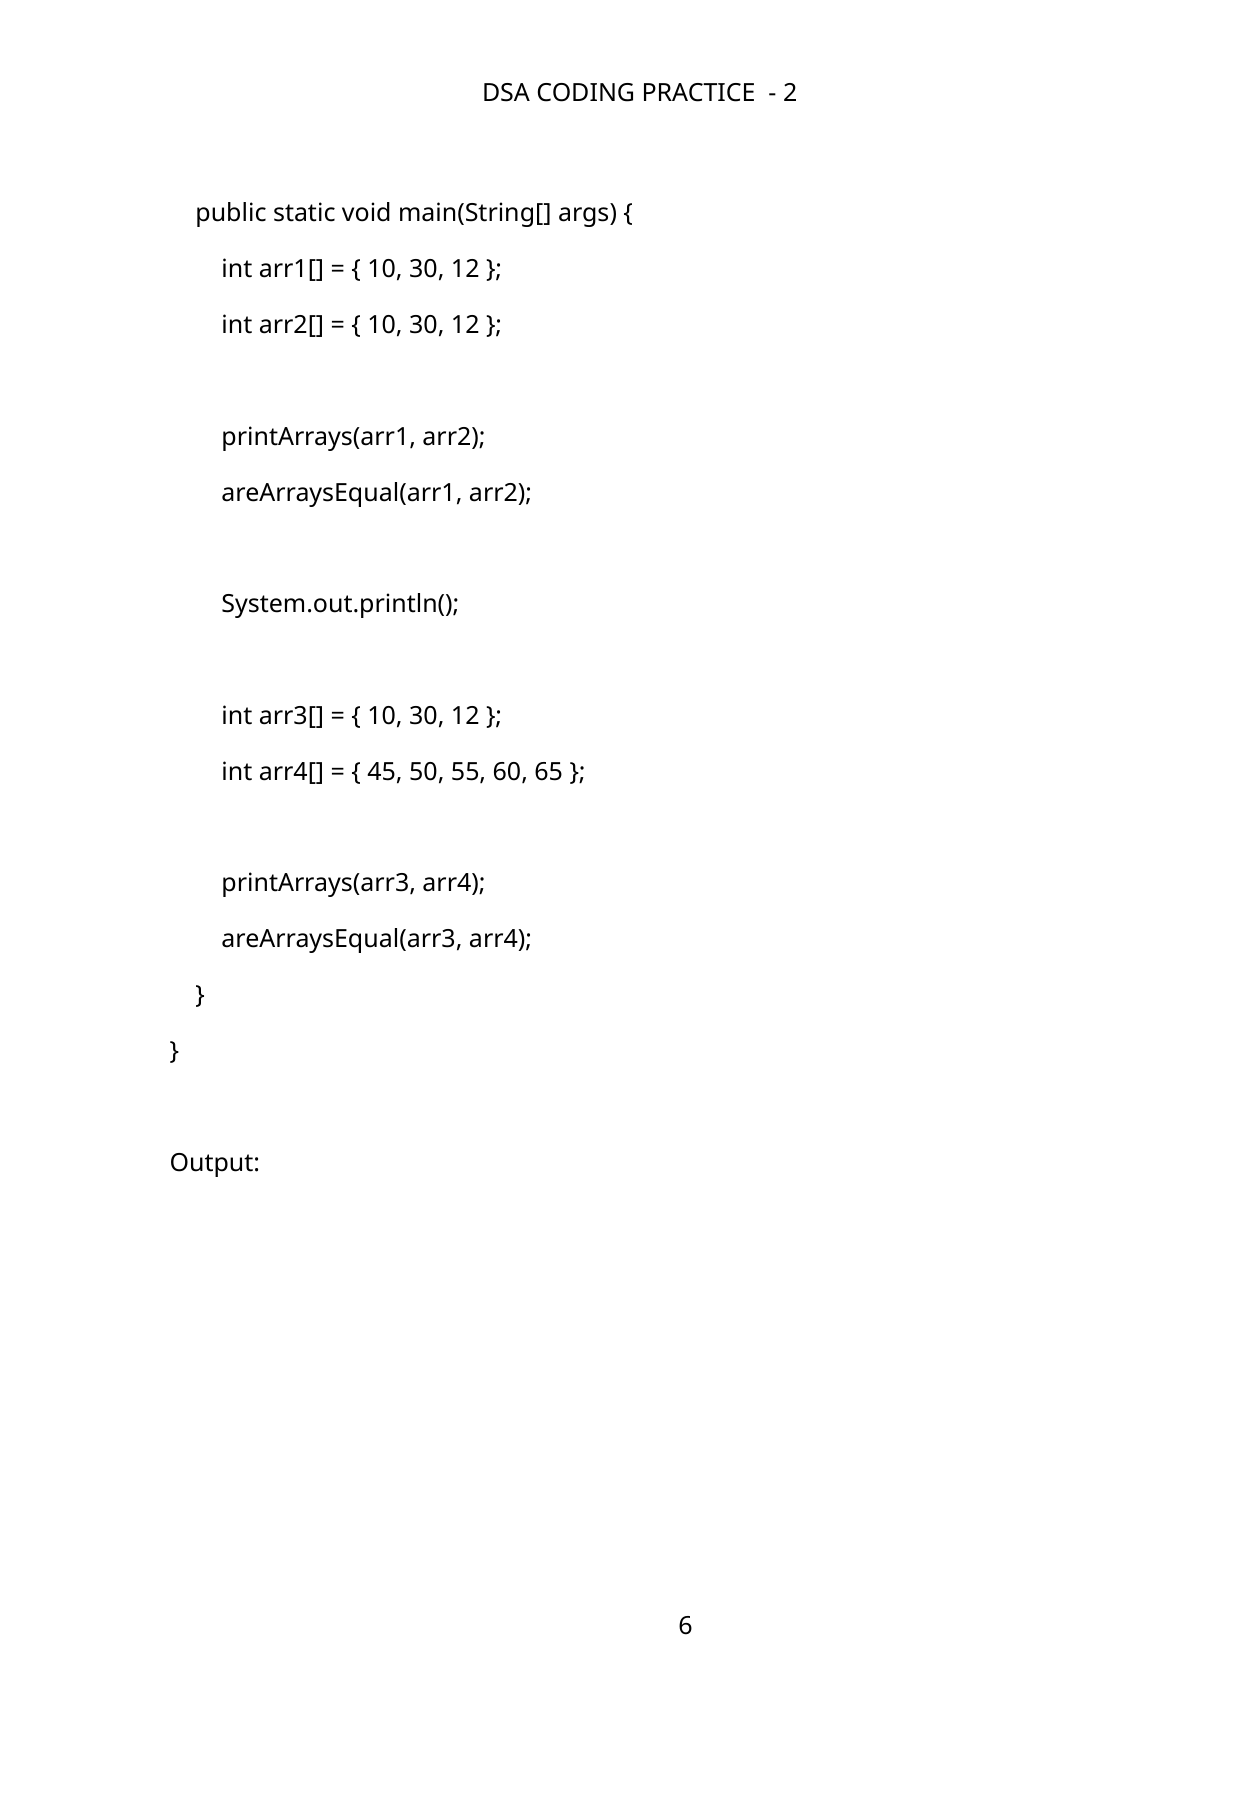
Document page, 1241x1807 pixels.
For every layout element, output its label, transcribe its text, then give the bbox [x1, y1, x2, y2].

text int arr1[] = { 10, 30, 12 }; [169, 251, 1201, 285]
text int arr3[] = { 10, 30, 12 }; [169, 698, 1201, 732]
text public static void main(String[] args) { [169, 195, 1201, 229]
text } [169, 977, 1201, 1011]
text areArraysEqual(arr3, arr4); [169, 921, 1201, 955]
text int arr2[] = { 10, 30, 12 }; [169, 307, 1201, 341]
text System.out.println(); [169, 586, 1201, 620]
text Output: [169, 1144, 1201, 1178]
text areArraysEqual(arr1, arr2); [169, 474, 1201, 508]
text } [169, 1033, 1201, 1067]
text printArrays(arr3, arr4); [169, 865, 1201, 899]
text int arr4[] = { 45, 50, 55, 60, 65 }; [169, 753, 1201, 787]
text printArrays(arr1, arr2); [169, 418, 1201, 452]
